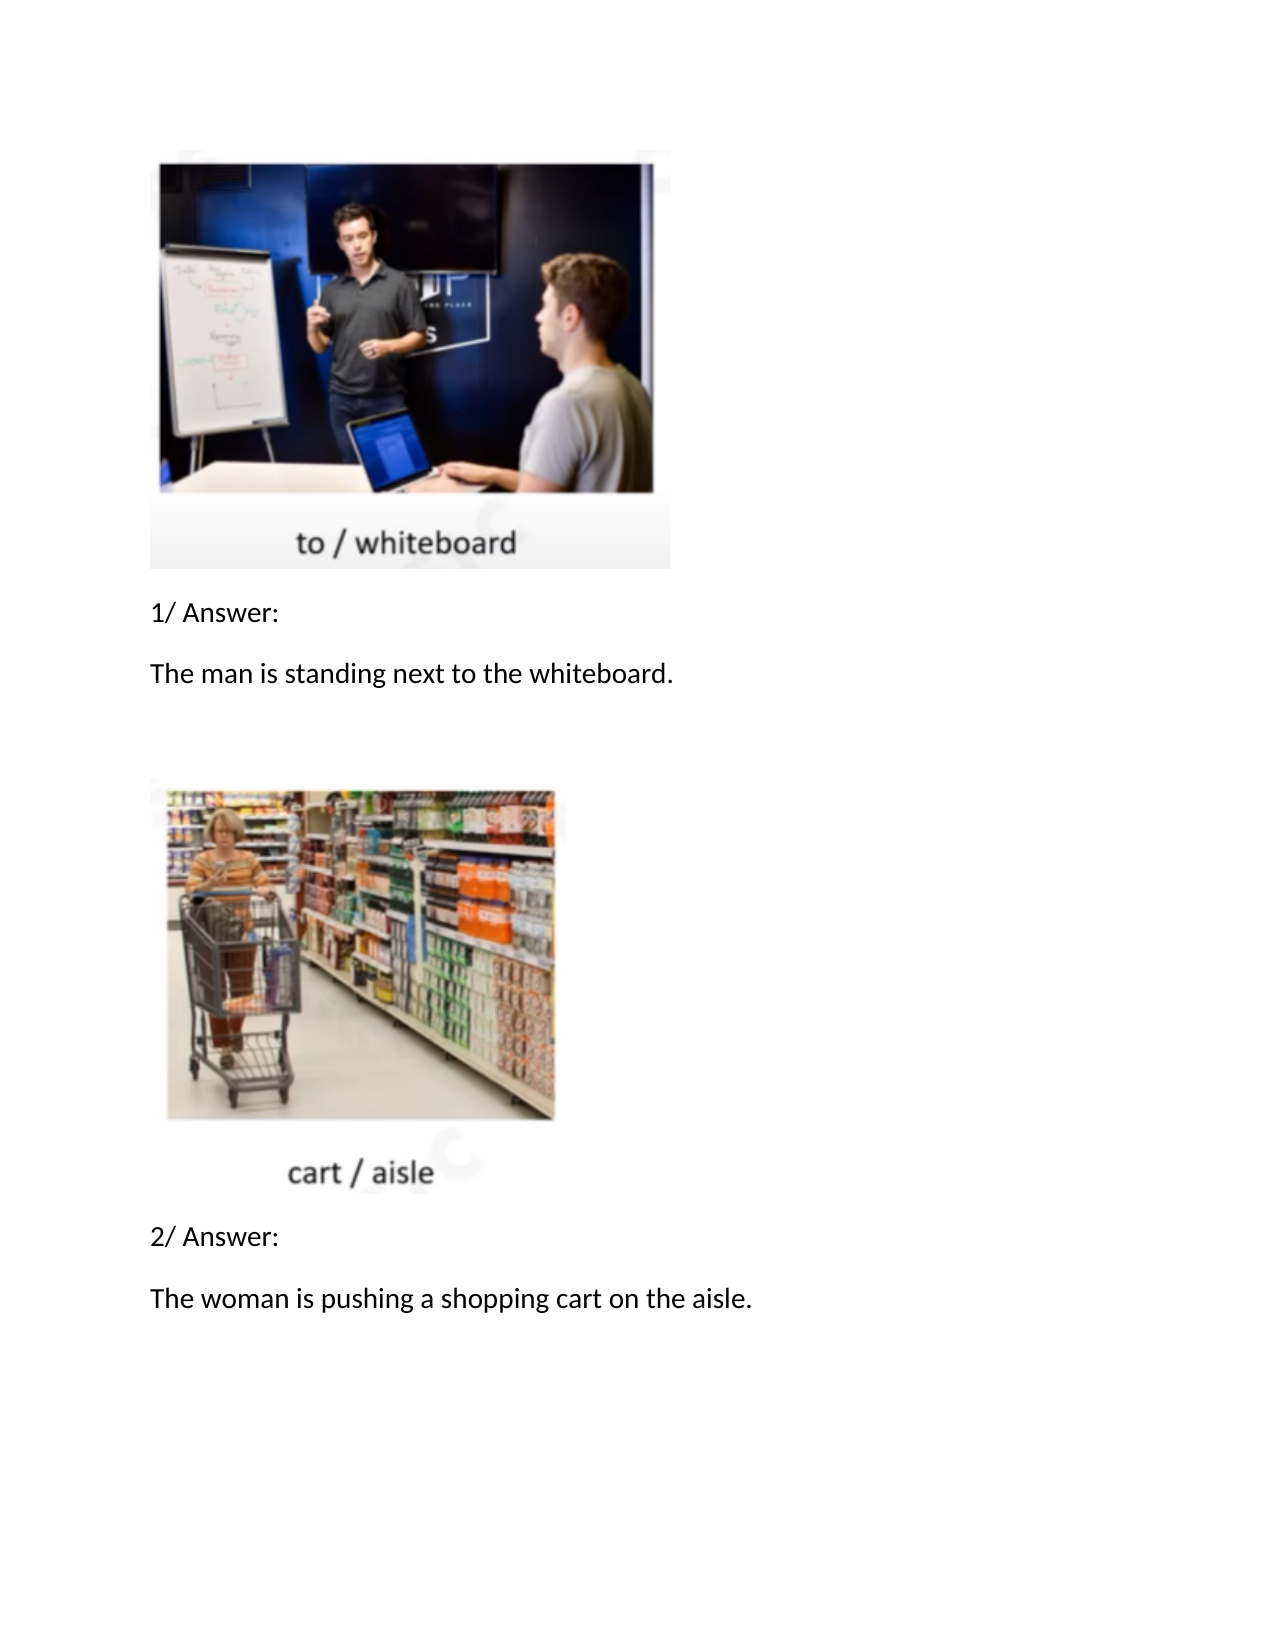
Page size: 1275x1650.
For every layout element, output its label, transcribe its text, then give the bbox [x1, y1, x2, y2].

picture [150, 150, 671, 569]
picture [150, 779, 566, 1194]
text 2/ Answer: [150, 1218, 1125, 1254]
text The man is standing next to the whiteboard. [150, 656, 1125, 691]
text 1/ Answer: [150, 594, 1125, 629]
text The woman is pushing a shopping cart on the aisle. [150, 1280, 1125, 1316]
